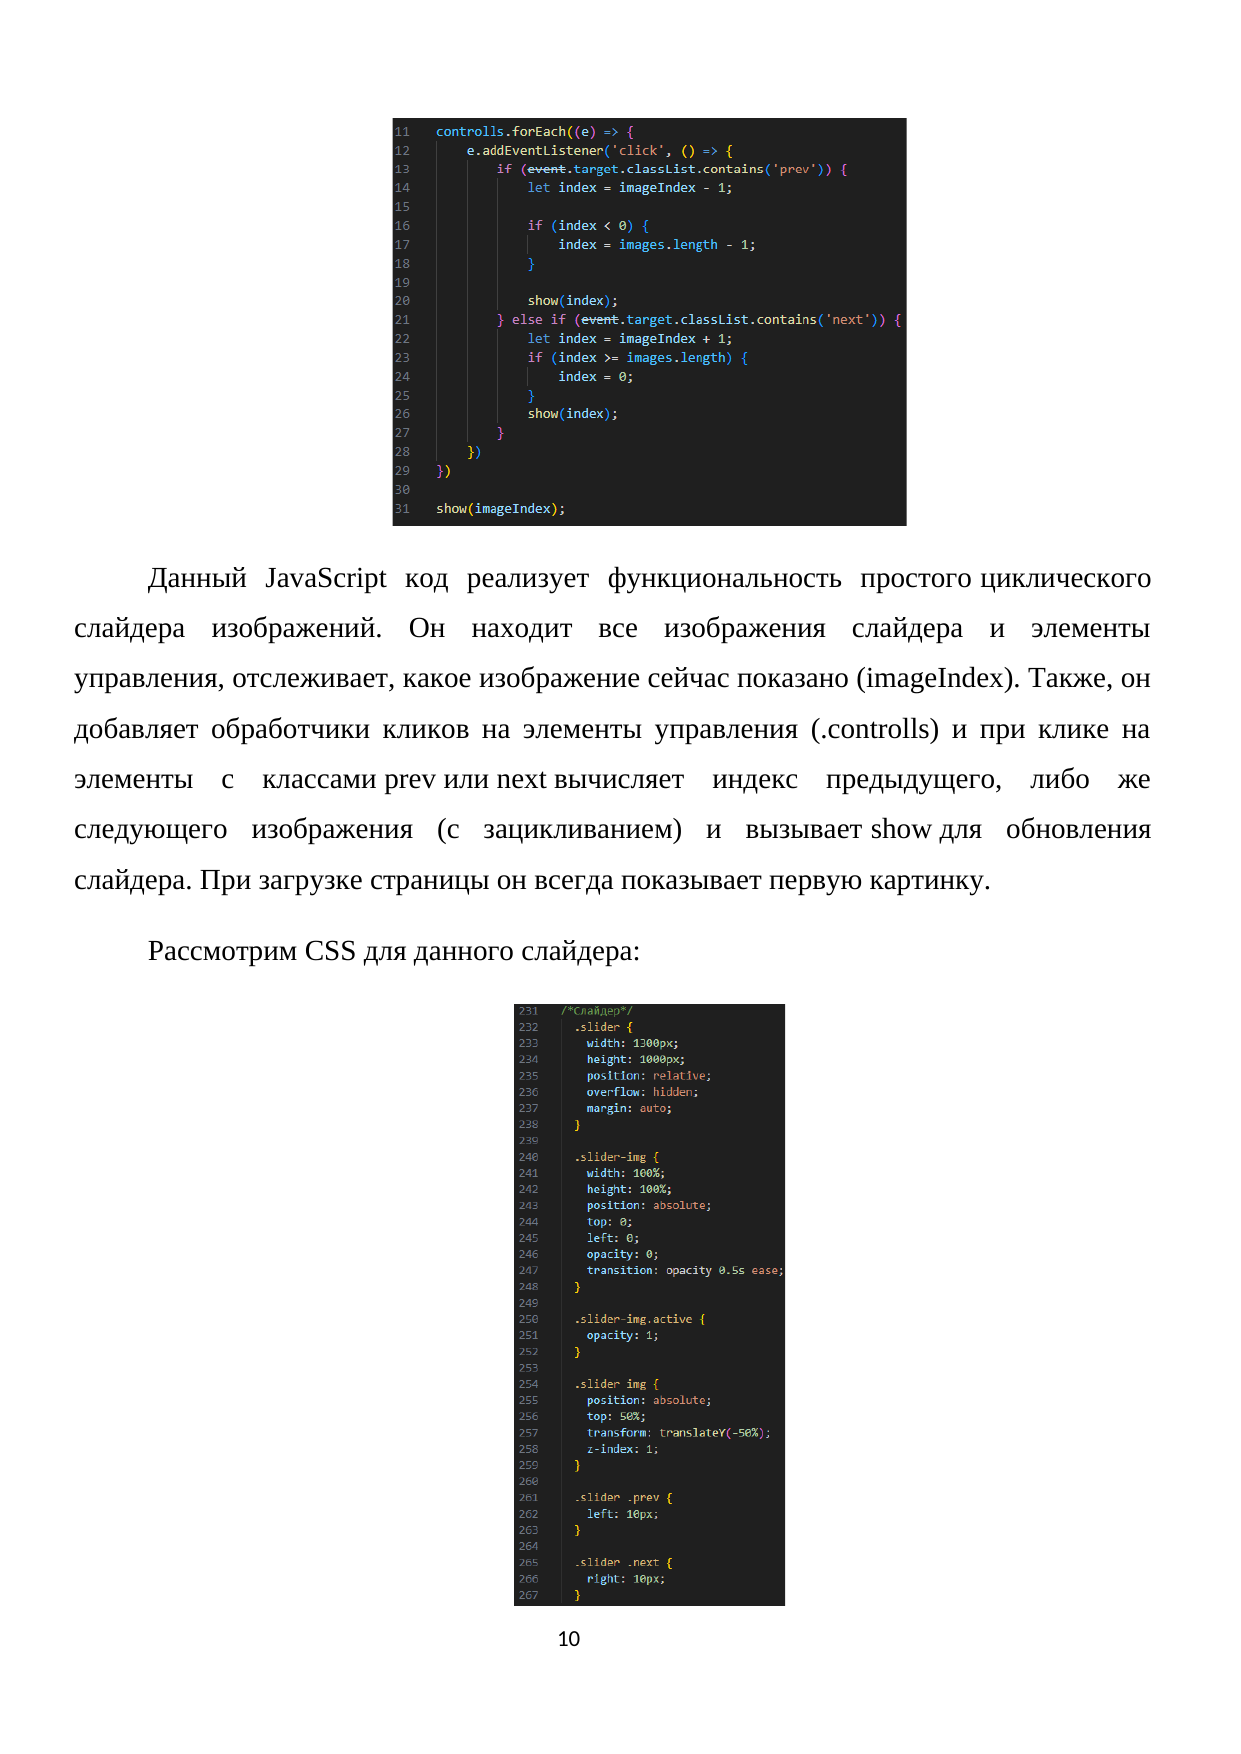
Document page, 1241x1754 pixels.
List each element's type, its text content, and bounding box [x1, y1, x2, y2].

picture [392, 118, 907, 526]
text Рассмотрим CSS для данного слайдера: [74, 933, 1152, 966]
text Данный JavaScript код реализует функциональность простого циклического слайдера изображений. Он находит все изображения слайдера и элементы управления, отслеживает, какое изображение сейчас показано (imageIndex). Также, он добавляет обработчики кликов на элементы управления (.controlls) и при клике на элементы с классами prev или next вычисляет индекс предыдущего, либо же следующего изображения (с зацикливанием) и вызывает show для обновления слайдера. При загрузке страницы он всегда показывает первую картинку. [74, 560, 1152, 895]
picture [514, 1004, 786, 1606]
